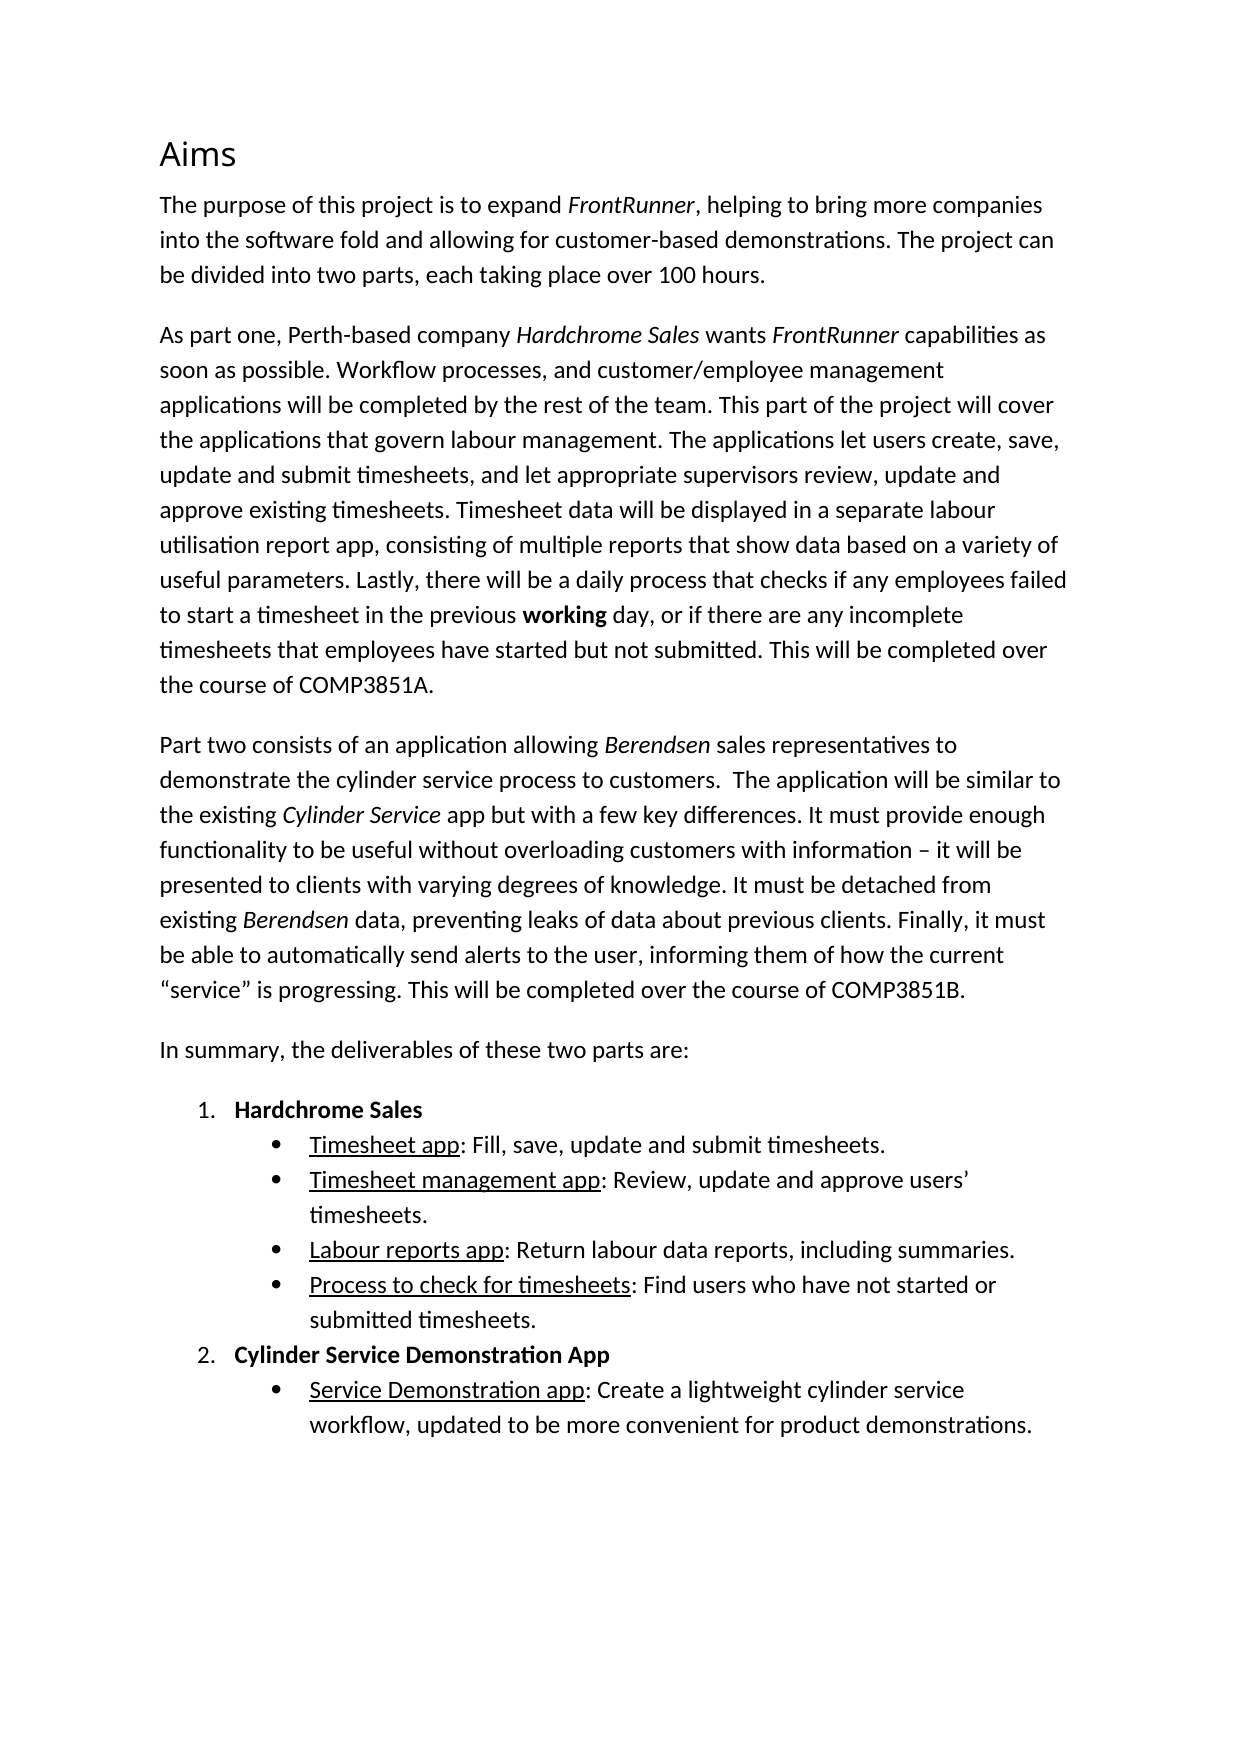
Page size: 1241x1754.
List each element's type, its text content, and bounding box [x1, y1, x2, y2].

list Process to check for timesheets: Find users who have not started or submitted timesheets. [272, 1269, 1069, 1335]
list Cylinder Service Demonstration App [197, 1339, 1069, 1370]
list Labour reports app: Return labour data reports, including summaries. [272, 1234, 1069, 1265]
text As part one, Perth-based company Hardchrome Sales wants FrontRunner capabilities as soon as possible. Workflow processes, and customer/employee management applications will be completed by the rest of the team. This part of the project will cover the applications that govern labour management. The applications let users create, save, update and submit timesheets, and let appropriate supervisors review, update and approve existing timesheets. Timesheet data will be displayed in a separate labour utilisation report app, consisting of multiple reports that show data based on a variety of useful parameters. Lastly, there will be a daily process that checks if any employees failed to start a timesheet in the previous working day, or if there are any incomplete timesheets that employees have started but not submitted. This will be completed over the course of COMP3851A. [159, 319, 1069, 700]
text In summary, the deliverables of these two parts are: [159, 1034, 1069, 1065]
list Service Demonstration app: Create a lightweight cylinder service workflow, updated to be more convenient for product demonstrations. [272, 1374, 1069, 1440]
text The purpose of this project is to expand FrontRunner, helping to bring more companies into the software fold and allowing for customer-based demonstrations. The project can be divided into two parts, each taking place over 100 hours. [159, 189, 1069, 290]
list Hardchrome Sales [197, 1094, 1069, 1125]
list Timesheet management app: Review, update and approve users’ timesheets. [272, 1164, 1069, 1230]
text Part two consists of an application allowing Berendsen sales representatives to demonstrate the cylinder service process to customers. The application will be similar to the existing Cylinder Service app but with a few key differences. It must provide enough functionality to be useful without overloading customers with information – it will be presented to clients with varying degrees of knowledge. It must be detached from existing Berendsen data, preventing leaks of data about previous clients. Finally, it must be able to automatically send alerts to the user, informing them of how the current “service” is progressing. This will be completed over the course of COMP3851B. [159, 729, 1069, 1005]
list Timesheet app: Fill, save, update and submit timesheets. [272, 1129, 1069, 1160]
subtitle Aims [159, 131, 1069, 177]
